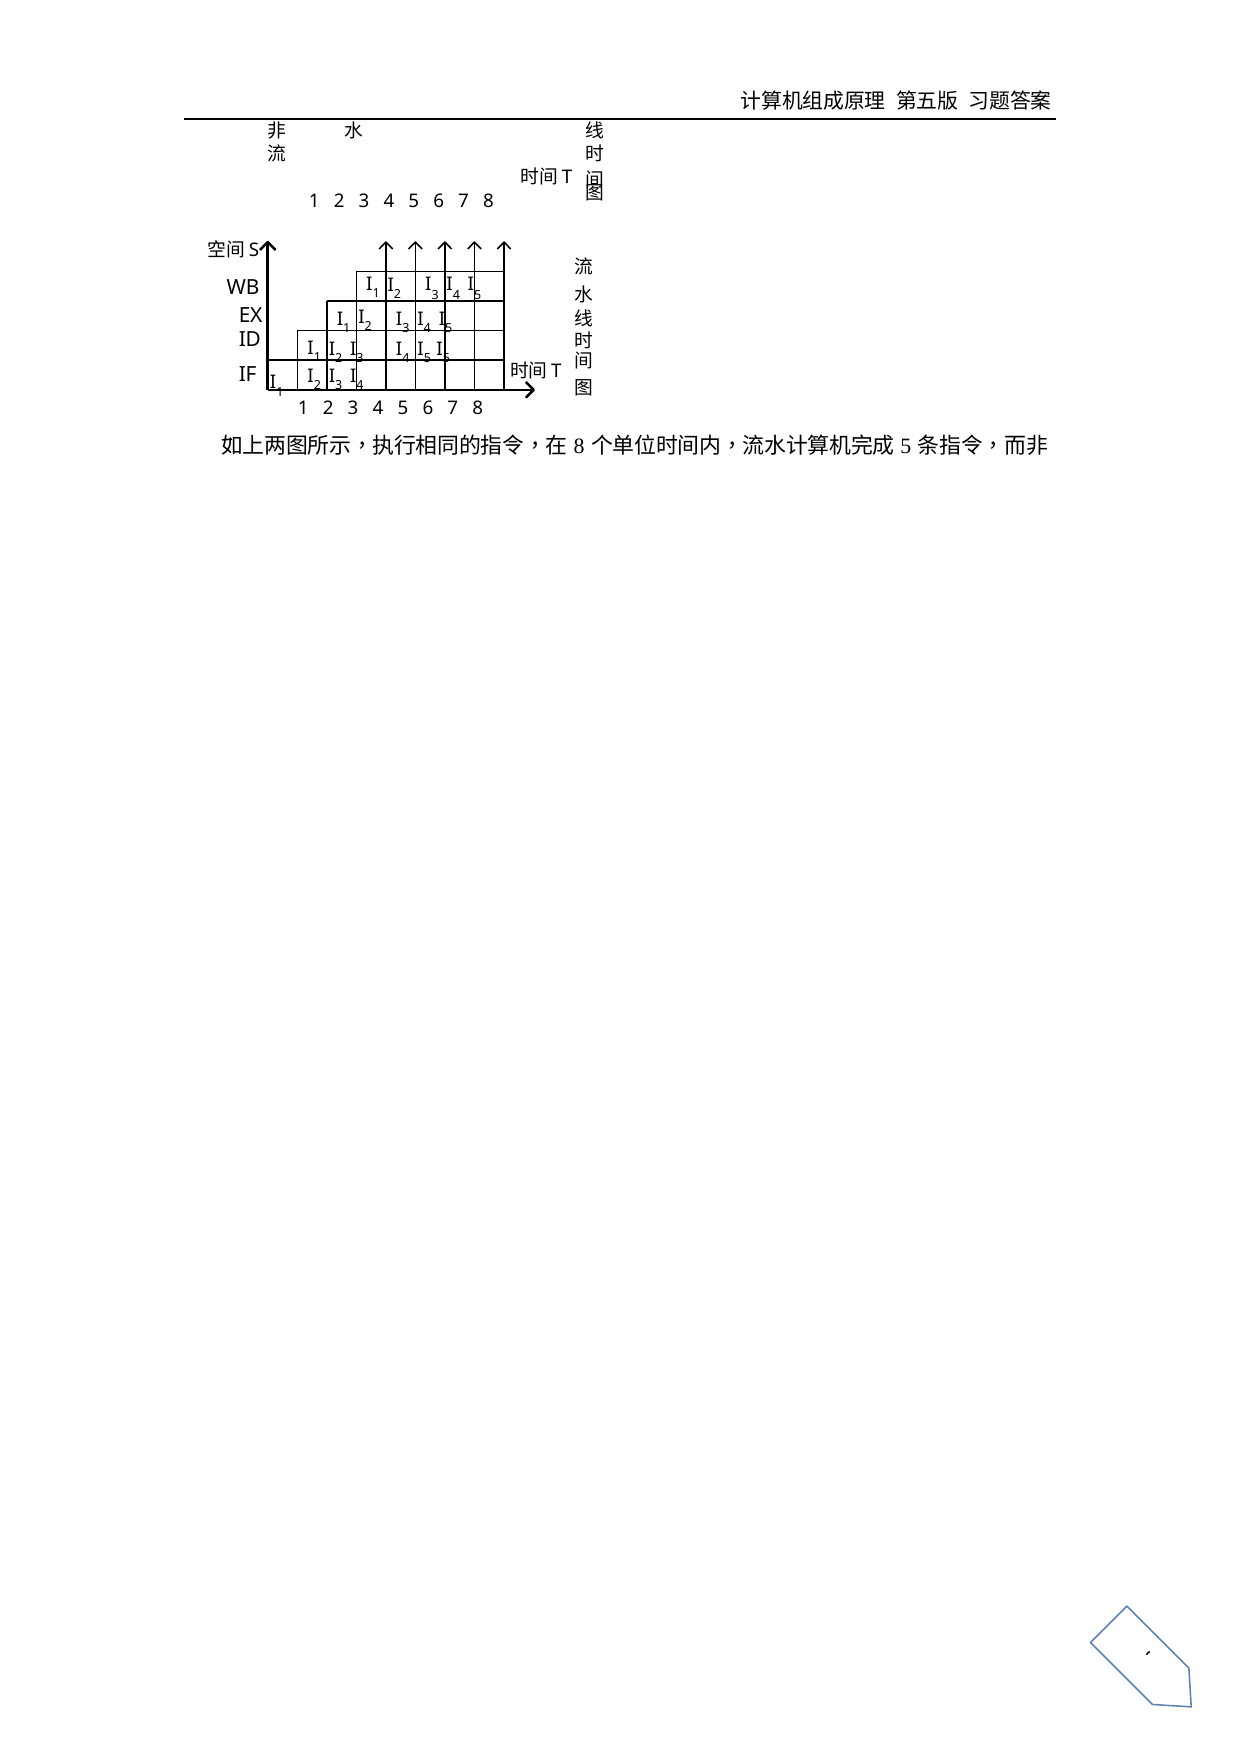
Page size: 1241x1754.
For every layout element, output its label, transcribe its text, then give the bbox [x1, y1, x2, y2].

text 非 流 水 线 时 [585, 119, 604, 166]
text I1 I2 [366, 270, 411, 303]
text I1 I2 I3 I2 I3 I4 [307, 330, 382, 393]
text 时间T 间 图 [510, 357, 593, 400]
text ID [238, 326, 293, 351]
text 如上两图所示，执行相同的指令，在 8 个单位时间内，流水计算机完成 5 条指令，而非 [221, 430, 1203, 460]
text 1 2 3 4 5 6 7 8 [298, 400, 1203, 418]
text I3 I4 I5 水 [425, 277, 1203, 305]
text 空间S [173, 236, 259, 262]
text 流 [574, 258, 1203, 277]
text 时间T 间 [521, 166, 1203, 188]
text I1 I2 [307, 305, 382, 330]
text I4 I5 I5 [396, 331, 454, 361]
text EX [238, 305, 293, 326]
text IF I1 [238, 351, 293, 389]
text 1 2 3 4 5 6 7 8 图 [308, 188, 1203, 213]
text 线 时 [574, 307, 593, 352]
text WB [173, 272, 259, 300]
text I3 I4 I5 [396, 305, 470, 331]
